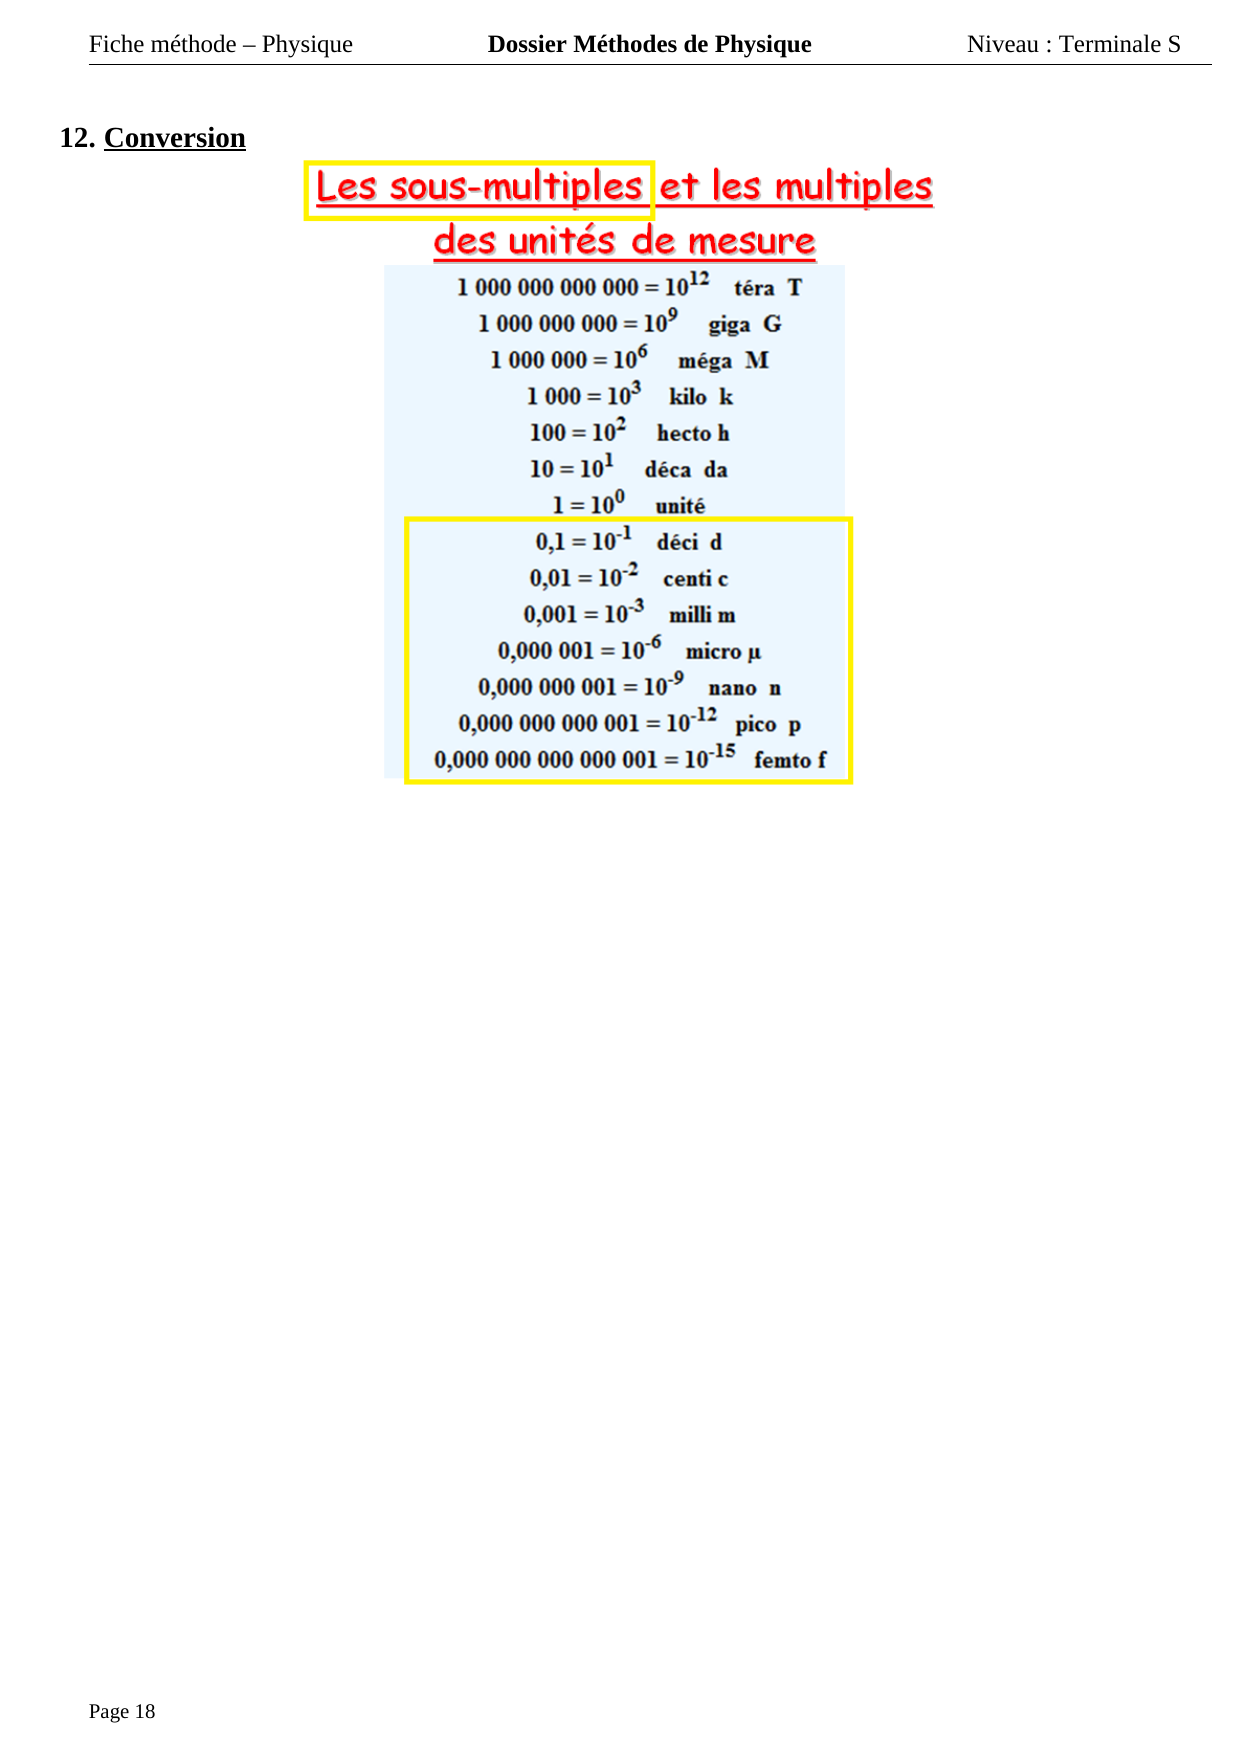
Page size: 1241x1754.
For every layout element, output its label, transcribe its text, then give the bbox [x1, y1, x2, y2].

picture [245, 153, 1025, 794]
subtitle Conversion [59, 120, 1181, 153]
